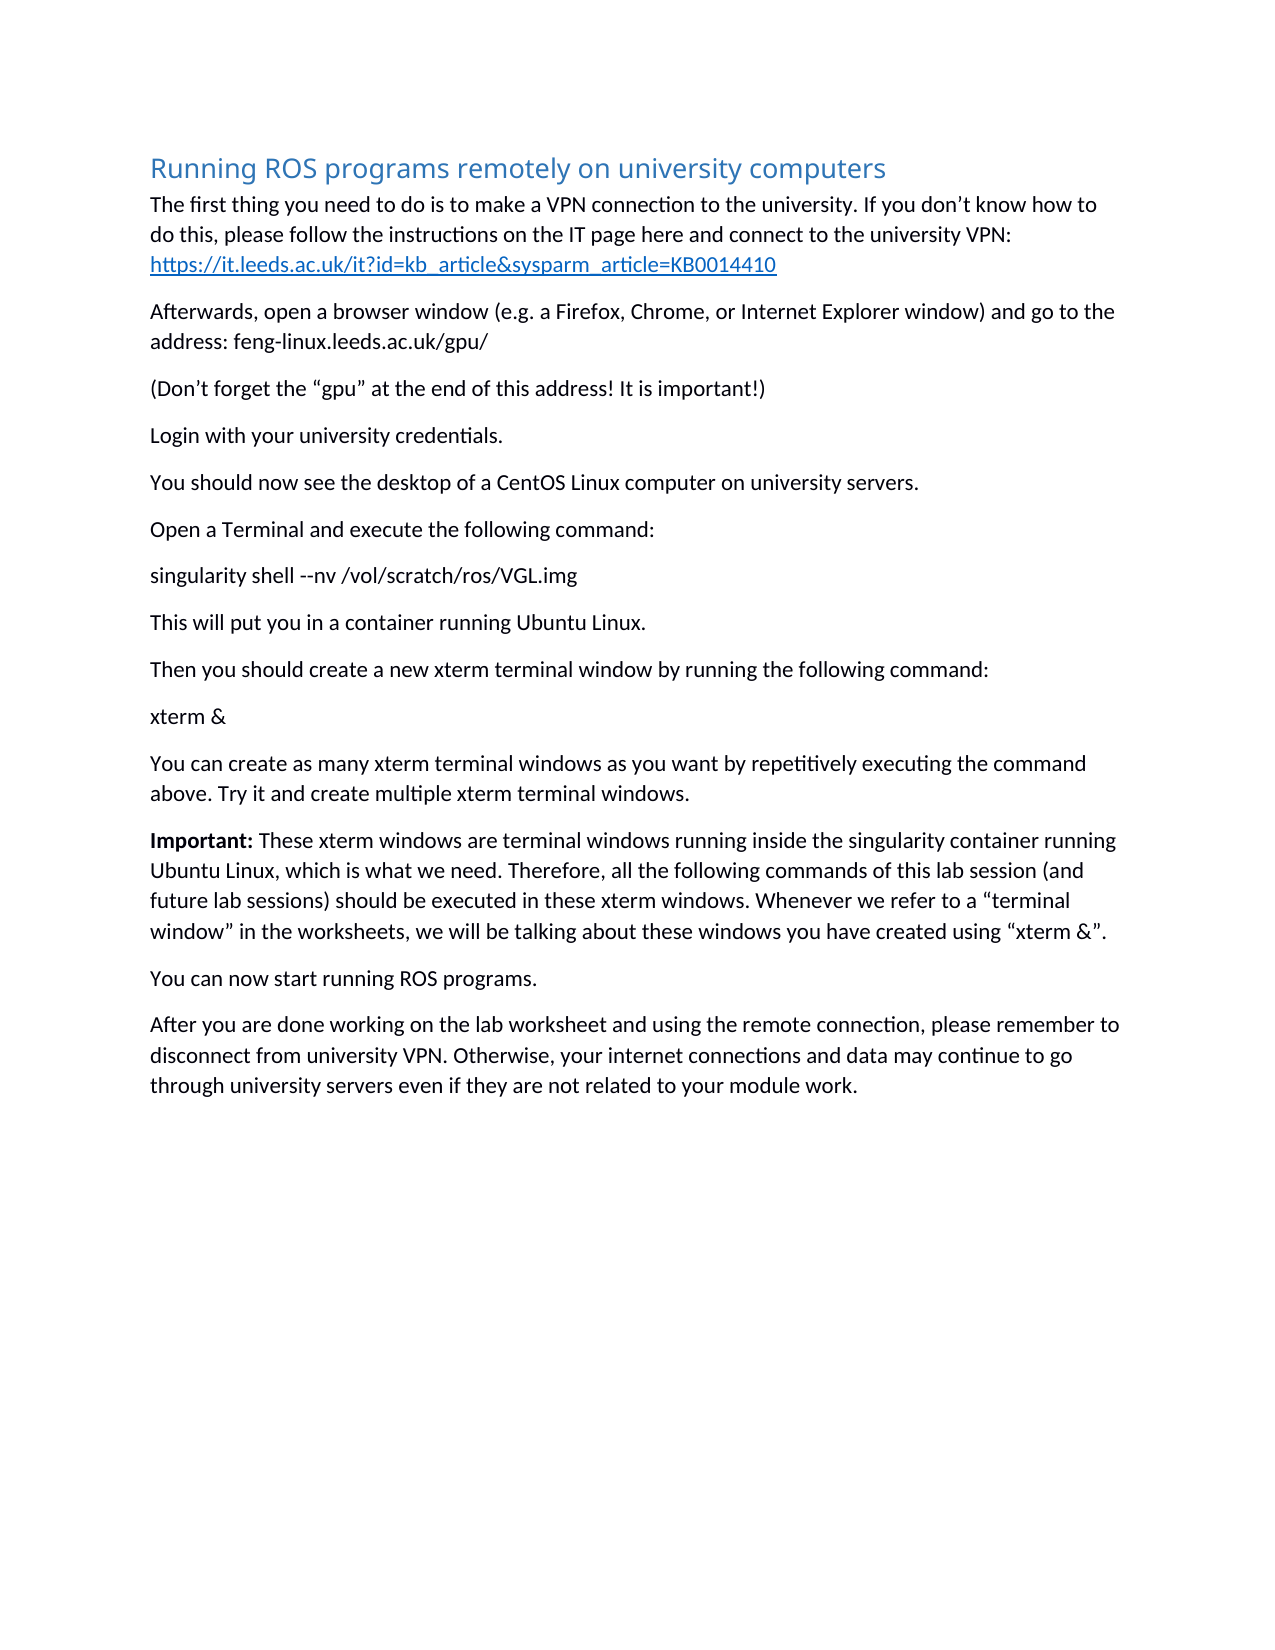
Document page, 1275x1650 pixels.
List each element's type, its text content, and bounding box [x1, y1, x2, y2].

subtitle Running ROS programs remotely on university computers [150, 150, 1125, 187]
text singularity shell --nv /vol/scratch/ros/VGL.img [150, 562, 1125, 590]
text Open a Terminal and execute the following command: [150, 515, 1125, 543]
text You can now start running ROS programs. [150, 964, 1125, 992]
text You should now see the desktop of a CentOS Linux computer on university servers. [150, 468, 1125, 496]
text The first thing you need to do is to make a VPN connection to the university. If you don’t know how to do this, please follow the instructions on the IT page here and connect to the university VPN: https://it.leeds.ac.uk/it?id=kb_article&sysparm_article=KB0014410 [150, 190, 1125, 278]
text xterm & [150, 702, 1125, 730]
text Afterwards, open a browser window (e.g. a Firefox, Chrome, or Internet Explorer window) and go to the address: feng-linux.leeds.ac.uk/gpu/ [150, 297, 1125, 355]
text (Don’t forget the “gpu” at the end of this address! It is important!) [150, 374, 1125, 402]
text You can create as many xterm terminal windows as you want by repetitively executing the command above. Try it and create multiple xterm terminal windows. [150, 749, 1125, 807]
text After you are done working on the lab worksheet and using the remote connection, please remember to disconnect from university VPN. Otherwise, your internet connections and data may continue to go through university servers even if they are not related to your module work. [150, 1011, 1125, 1099]
text Login with your university credentials. [150, 421, 1125, 449]
text Then you should create a new xterm terminal window by running the following command: [150, 655, 1125, 683]
text Important: These xterm windows are terminal windows running inside the singularity container running Ubuntu Linux, which is what we need. Therefore, all the following commands of this lab session (and future lab sessions) should be executed in these xterm windows. Whenever we refer to a “terminal window” in the worksheets, we will be talking about these windows you have created using “xterm &”. [150, 826, 1125, 945]
text This will put you in a container running Ubuntu Linux. [150, 608, 1125, 637]
